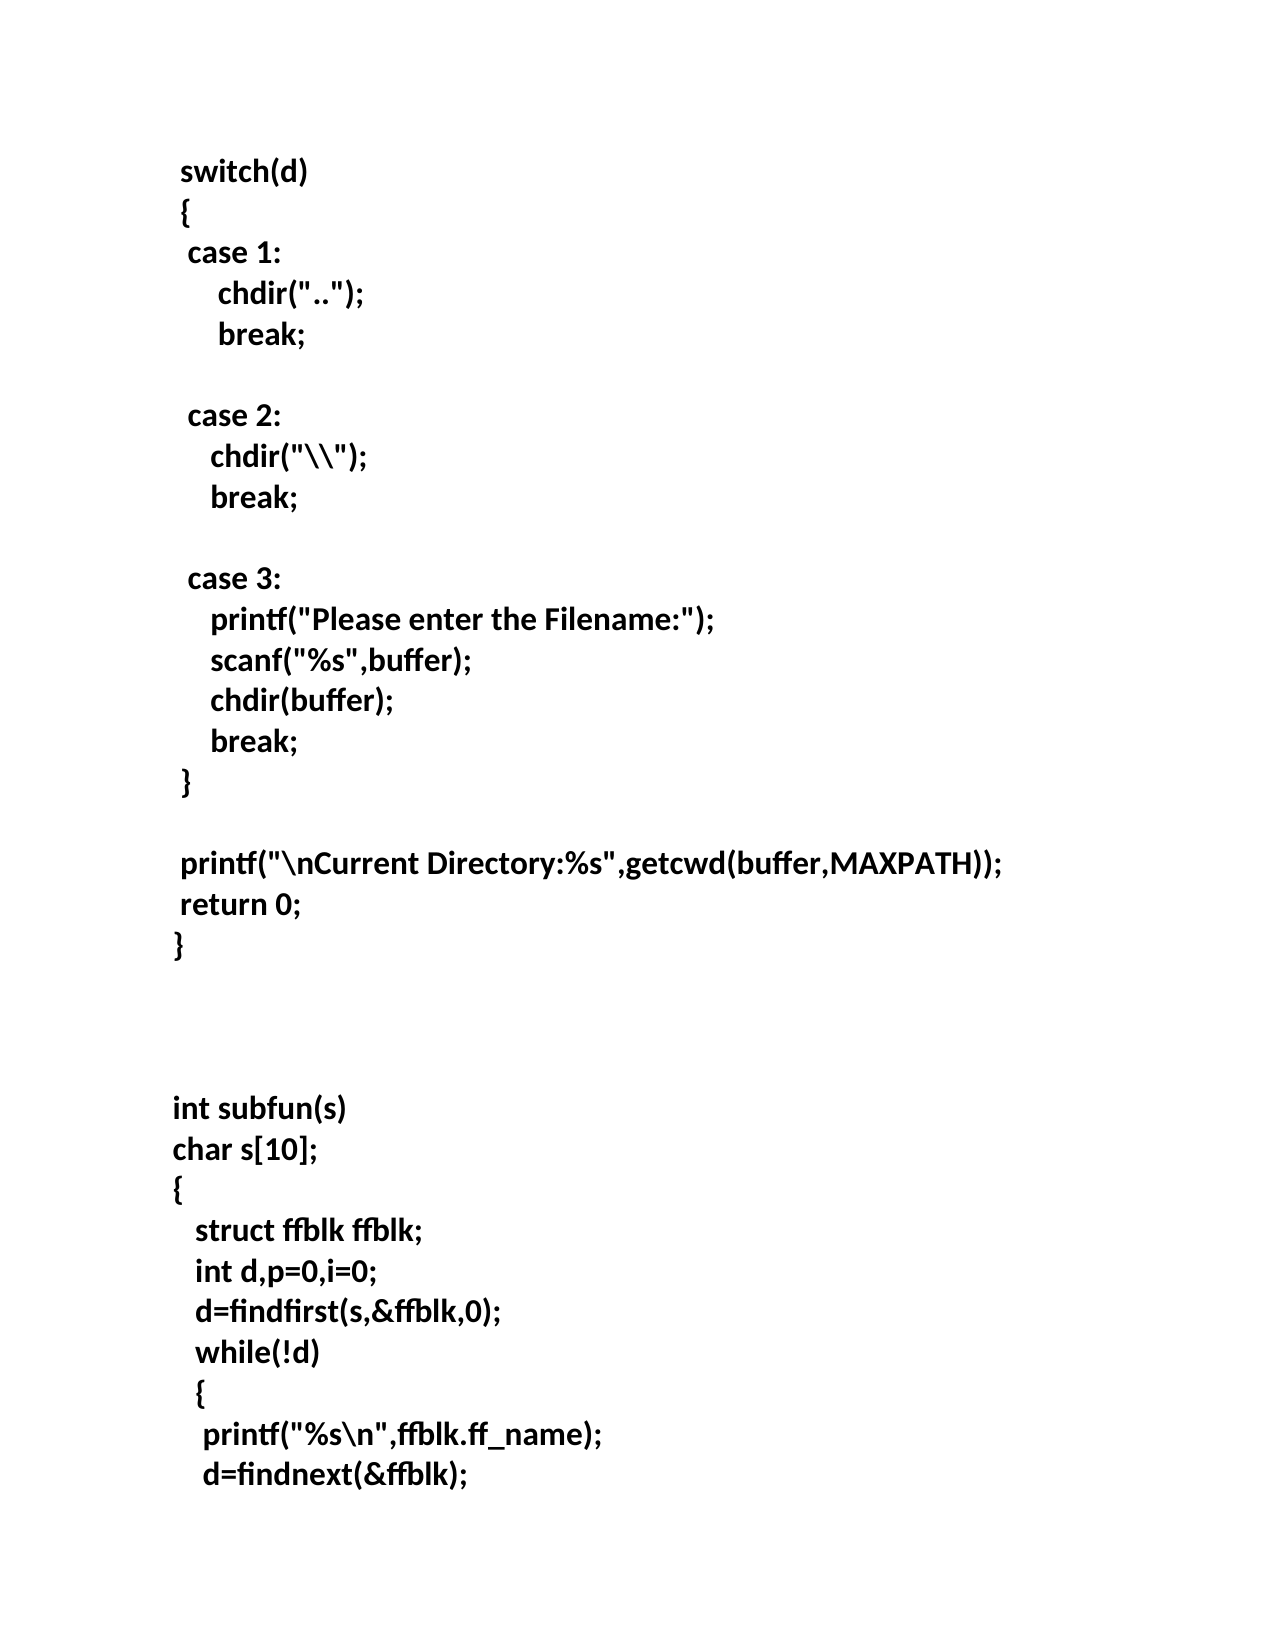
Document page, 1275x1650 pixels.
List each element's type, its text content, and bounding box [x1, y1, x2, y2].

text d=findnext(&ffblk); [150, 1453, 1125, 1494]
text switch(d) [150, 150, 1125, 191]
text { [150, 191, 1125, 231]
text printf("\nCurrent Directory:%s",getcwd(buffer,MAXPATH)); [150, 842, 1125, 883]
text break; [150, 476, 1125, 517]
text } [150, 924, 1125, 964]
text case 2: [150, 394, 1125, 435]
text return 0; [150, 883, 1125, 924]
text printf("Please enter the Filename:"); [150, 598, 1125, 639]
text d=findfirst(s,&ffblk,0); [150, 1290, 1125, 1331]
text case 3: [150, 557, 1125, 598]
text break; [150, 720, 1125, 761]
text printf("%s\n",ffblk.ff_name); [150, 1413, 1125, 1453]
text struct ffblk ffblk; [150, 1209, 1125, 1250]
text break; [150, 313, 1125, 354]
text int subfun(s) [150, 1087, 1125, 1127]
text } [150, 761, 1125, 802]
text { [150, 1168, 1125, 1209]
text { [150, 1372, 1125, 1413]
text char s[10]; [150, 1127, 1125, 1168]
text chdir(buffer); [150, 679, 1125, 720]
text int d,p=0,i=0; [150, 1250, 1125, 1290]
text chdir("\\"); [150, 435, 1125, 476]
text scanf("%s",buffer); [150, 639, 1125, 679]
text case 1: [150, 231, 1125, 272]
text while(!d) [150, 1331, 1125, 1372]
text chdir(".."); [150, 272, 1125, 313]
